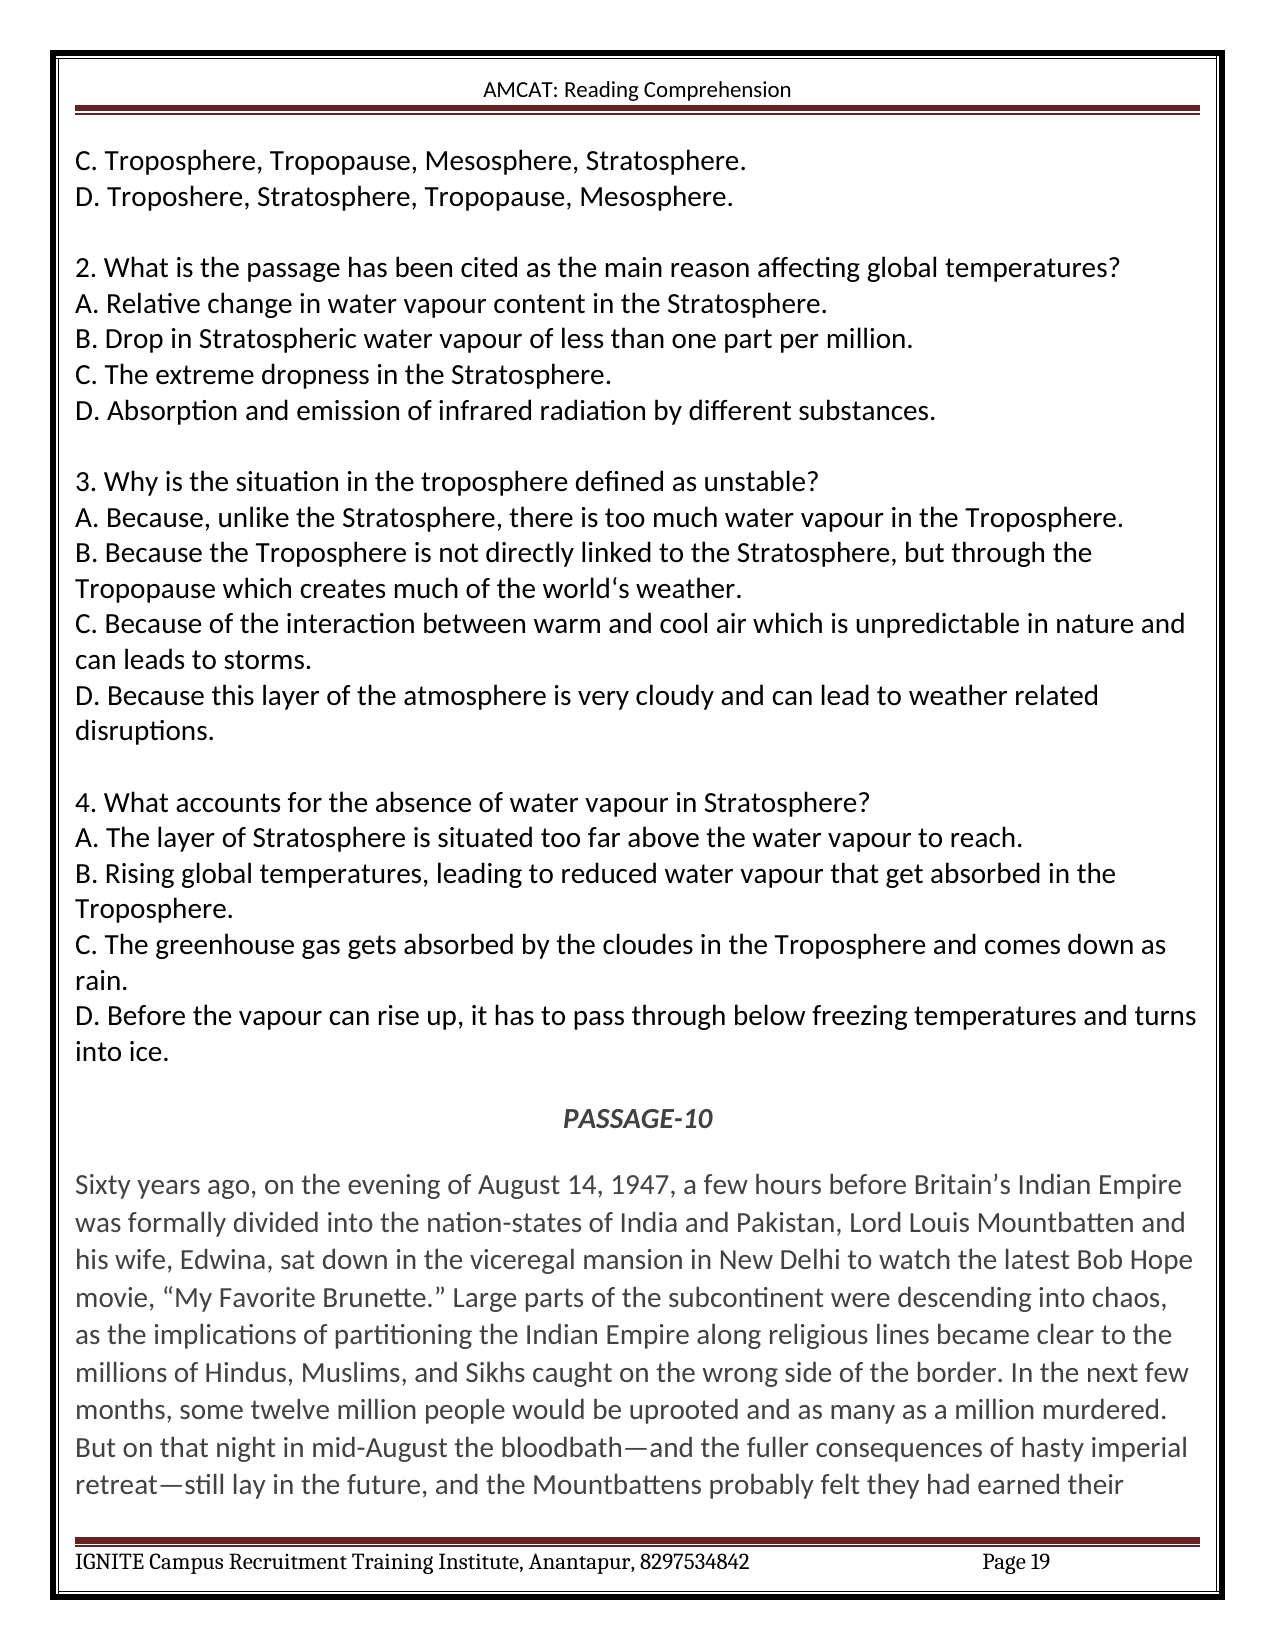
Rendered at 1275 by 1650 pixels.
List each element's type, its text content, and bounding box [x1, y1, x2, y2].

text A. Relative change in water vapour content in the Stratosphere. [75, 285, 1200, 321]
text D. Absorption and emission of infrared radiation by different substances. [75, 392, 1200, 427]
text 4. What accounts for the absence of water vapour in Stratosphere? [75, 784, 1200, 819]
text C. Troposphere, Tropopause, Mesosphere, Stratosphere. [75, 142, 1200, 178]
text D. Troposhere, Stratosphere, Tropopause, Mesosphere. [75, 178, 1200, 214]
text B. Rising global temperatures, leading to reduced water vapour that get absorbed in the Troposphere. [75, 855, 1200, 926]
text C. Because of the interaction between warm and cool air which is unpredictable in nature and can leads to storms. [75, 606, 1200, 677]
text D. Because this layer of the atmosphere is very cloudy and can lead to weather related disruptions. [75, 677, 1200, 748]
text C. The greenhouse gas gets absorbed by the cloudes in the Troposphere and comes down as rain. [75, 926, 1200, 997]
text B. Drop in Stratospheric water vapour of less than one part per million. [75, 321, 1200, 356]
text A. The layer of Stratosphere is situated too far above the water vapour to reach. [75, 819, 1200, 855]
text 3. Why is the situation in the troposphere defined as unstable? [75, 463, 1200, 499]
text A. Because, unlike the Stratosphere, there is too much water vapour in the Troposphere. [75, 499, 1200, 534]
text C. The extreme dropness in the Stratosphere. [75, 356, 1200, 392]
text D. Before the vapour can rise up, it has to pass through below freezing temperatures and turns into ice. [75, 997, 1200, 1069]
text B. Because the Troposphere is not directly linked to the Stratosphere, but through the Tropopause which creates much of the world‘s weather. [75, 534, 1200, 606]
subtitle PASSAGE-10 [75, 1098, 1200, 1135]
text 2. What is the passage has been cited as the main reason affecting global temperatures? [75, 249, 1200, 285]
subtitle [75, 1164, 1200, 1502]
